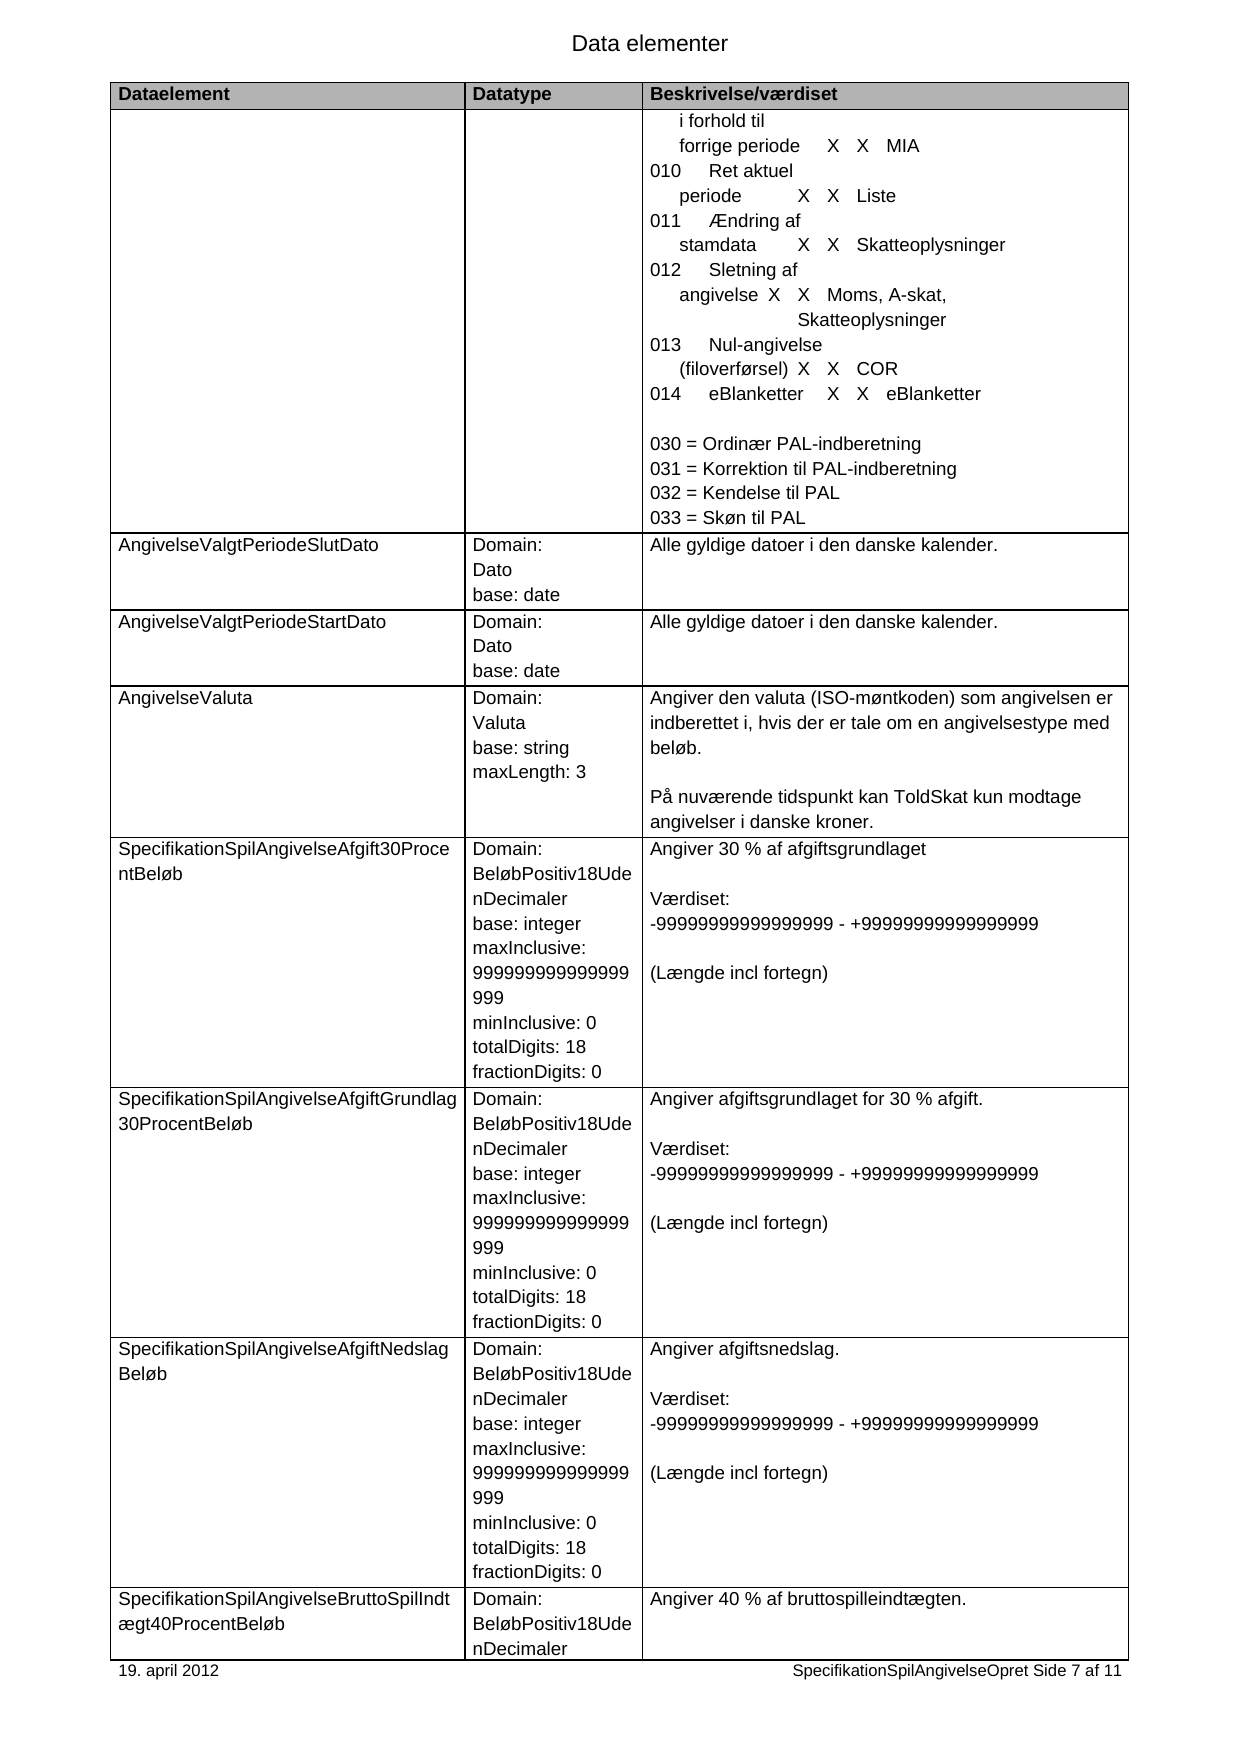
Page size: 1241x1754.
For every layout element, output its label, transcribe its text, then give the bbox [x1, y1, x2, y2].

table_cell Domain: Dato base: date [466, 611, 642, 685]
table_header Dataelement [111, 83, 464, 109]
table_cell Angiver afgiftsnedslag. Værdiset: -99999999999999999 - +99999999999999999 (Længde incl fortegn) [643, 1338, 1128, 1587]
table_cell Domain: Dato base: date [466, 534, 642, 609]
table_cell Domain: BeløbPositiv18UdenDecimaler base: integer maxInclusive: 999999999999999999 minInclusive: 0 totalDigits: 18 fractionDigits: 0 [466, 1338, 642, 1587]
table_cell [643, 110, 1128, 532]
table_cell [466, 1588, 642, 1659]
table_cell Angiver 30 % af afgiftsgrundlaget Værdiset: -99999999999999999 - +99999999999999999 (Længde incl fortegn) [643, 838, 1128, 1086]
table_cell SpecifikationSpilAngivelseAfgiftGrundlag30ProcentBeløb [111, 1088, 464, 1337]
table_cell AngivelseValuta [111, 687, 464, 836]
table_cell Alle gyldige datoer i den danske kalender. [643, 611, 1128, 685]
table_cell SpecifikationSpilAngivelseAfgift30ProcentBeløb [111, 838, 464, 1086]
table_cell Angiver den valuta (ISO-møntkoden) som angivelsen er indberettet i, hvis der er tale om en angivelsestype med beløb. På nuværende tidspunkt kan ToldSkat kun modtage angivelser i danske kroner. [643, 687, 1128, 836]
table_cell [111, 110, 464, 532]
table_cell AngivelseValgtPeriodeStartDato [111, 611, 464, 685]
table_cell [466, 110, 642, 532]
table_cell Domain: Valuta base: string maxLength: 3 [466, 687, 642, 836]
table_cell AngivelseValgtPeriodeSlutDato [111, 534, 464, 609]
table_header Datatype [466, 83, 642, 109]
table_cell Domain: BeløbPositiv18UdenDecimaler base: integer maxInclusive: 999999999999999999 minInclusive: 0 totalDigits: 18 fractionDigits: 0 [466, 1088, 642, 1337]
table_header Beskrivelse/værdiset [643, 83, 1128, 109]
table_cell Angiver afgiftsgrundlaget for 30 % afgift. Værdiset: -99999999999999999 - +99999999999999999 (Længde incl fortegn) [643, 1088, 1128, 1337]
table_cell Alle gyldige datoer i den danske kalender. [643, 534, 1128, 609]
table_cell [111, 1588, 464, 1659]
table_cell SpecifikationSpilAngivelseAfgiftNedslagBeløb [111, 1338, 464, 1587]
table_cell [643, 1588, 1128, 1659]
table_cell Domain: BeløbPositiv18UdenDecimaler base: integer maxInclusive: 999999999999999999 minInclusive: 0 totalDigits: 18 fractionDigits: 0 [466, 838, 642, 1086]
